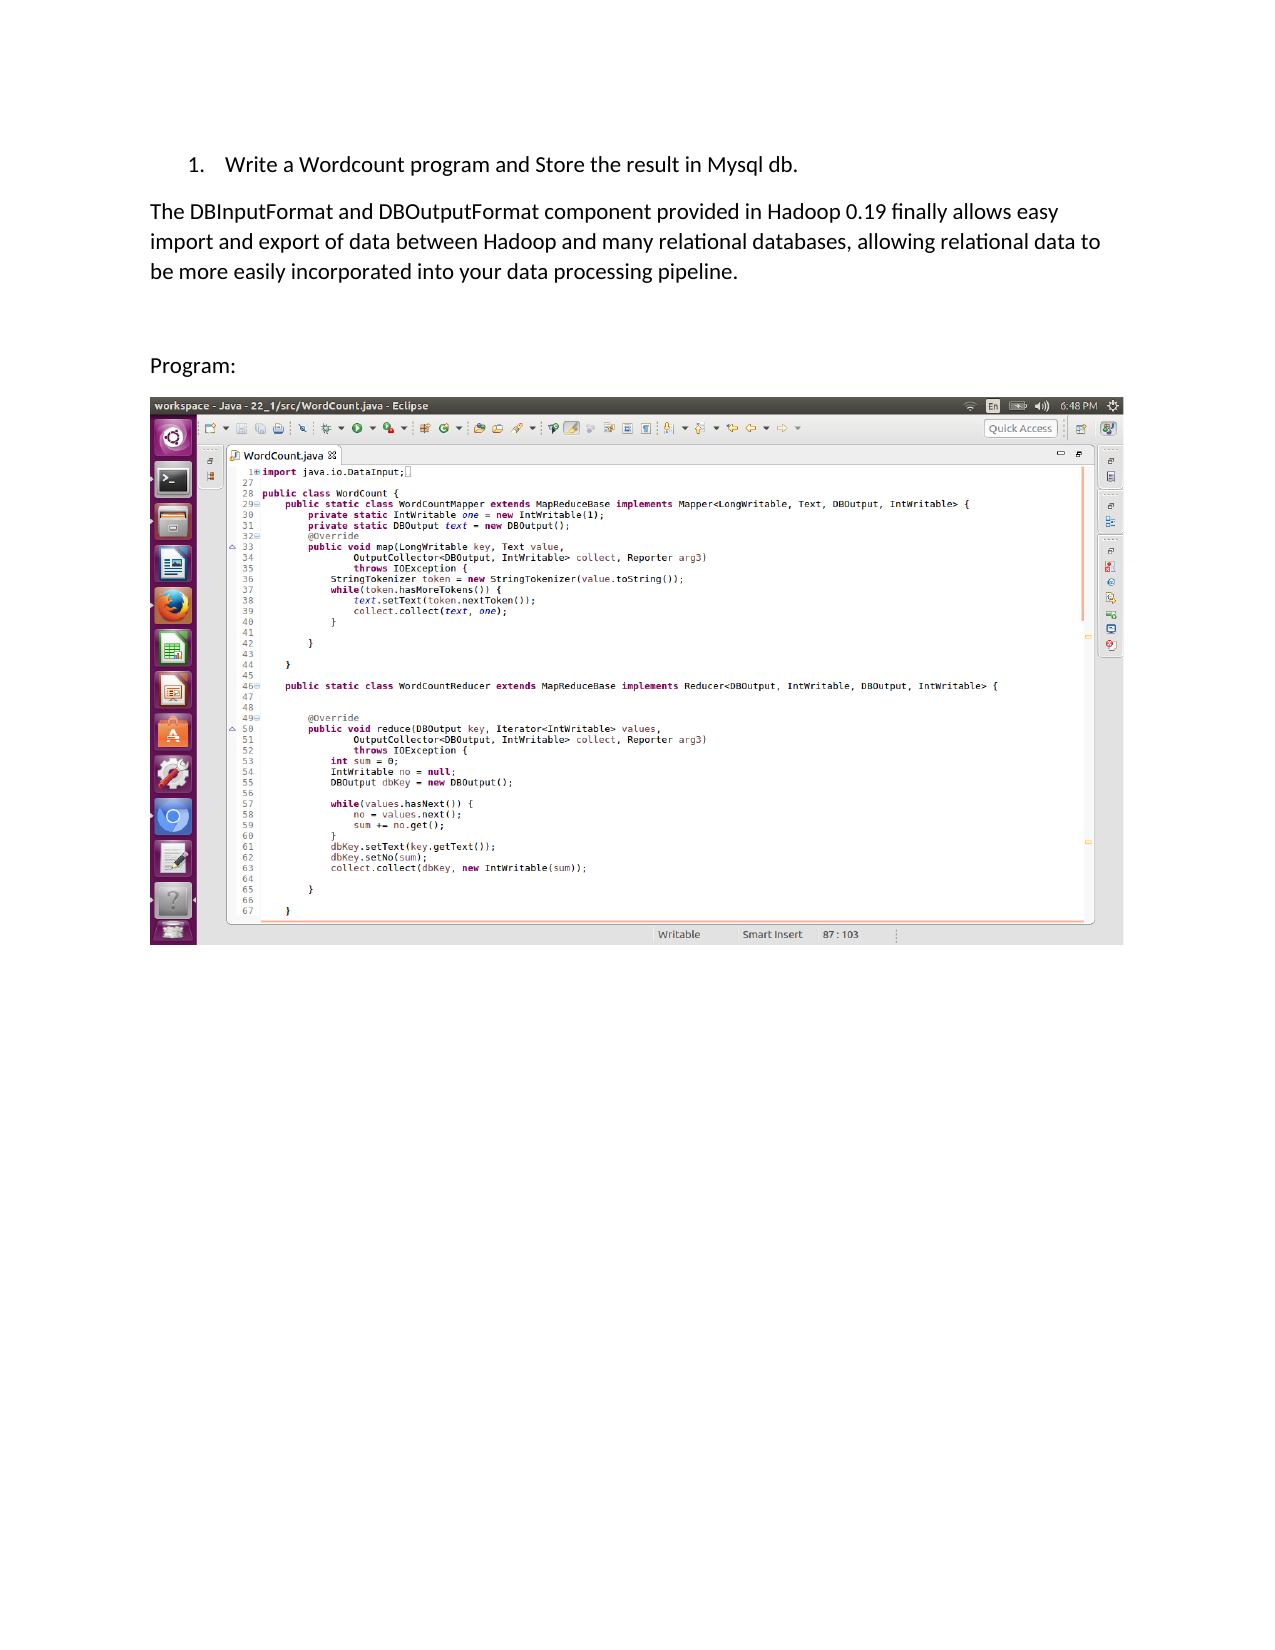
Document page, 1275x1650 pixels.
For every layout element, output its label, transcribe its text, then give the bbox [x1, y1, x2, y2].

list Write a Wordcount program and Store the result in Mysql db. [187, 150, 1125, 178]
text The DBInputFormat and DBOutputFormat component provided in Hadoop 0.19 finally allows easy import and export of data between Hadoop and many relational databases, allowing relational data to be more easily incorporated into your data processing pipeline. [150, 197, 1125, 285]
picture [150, 397, 1124, 945]
text Program: [150, 351, 1125, 379]
